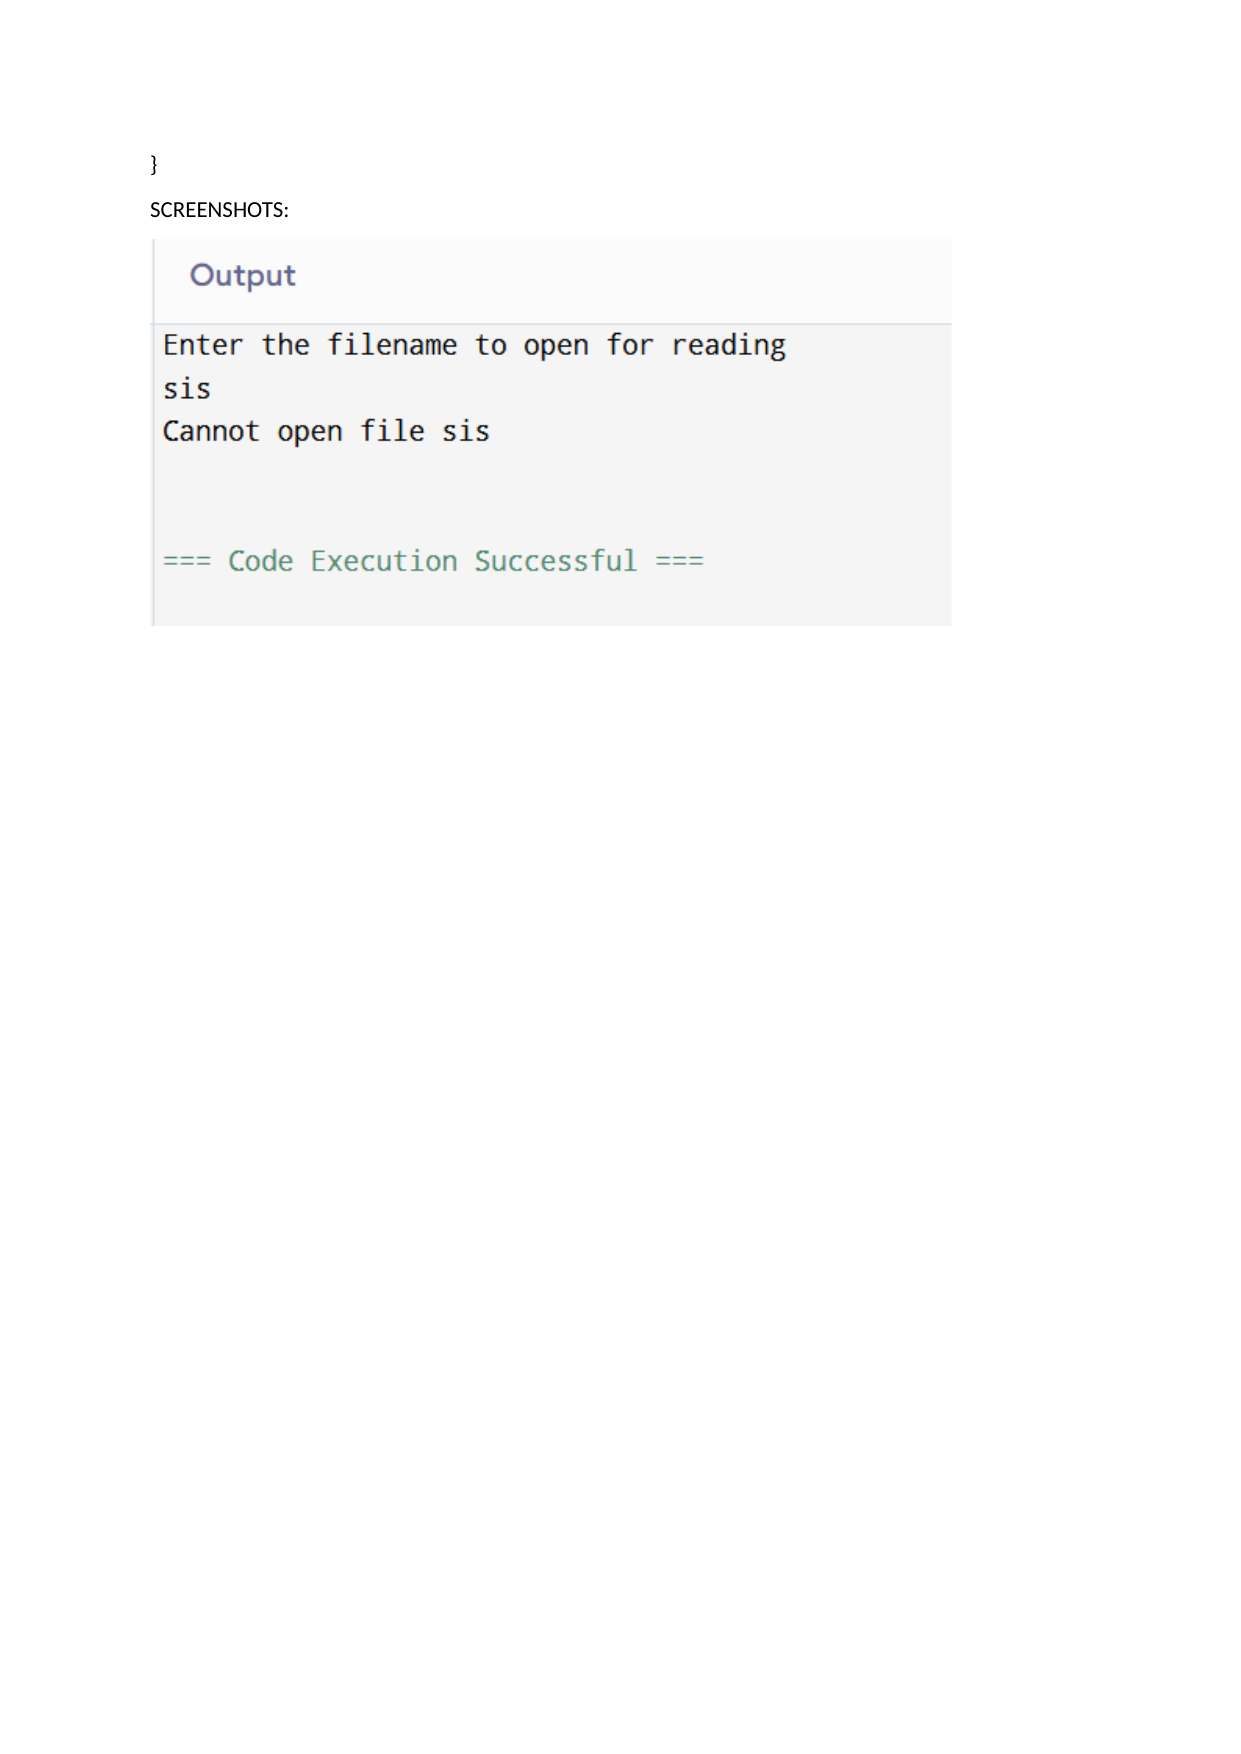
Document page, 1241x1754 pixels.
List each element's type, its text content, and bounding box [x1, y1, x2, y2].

picture [150, 239, 952, 626]
text SCREENSHOTS: [150, 195, 1090, 223]
text } [150, 150, 1090, 178]
